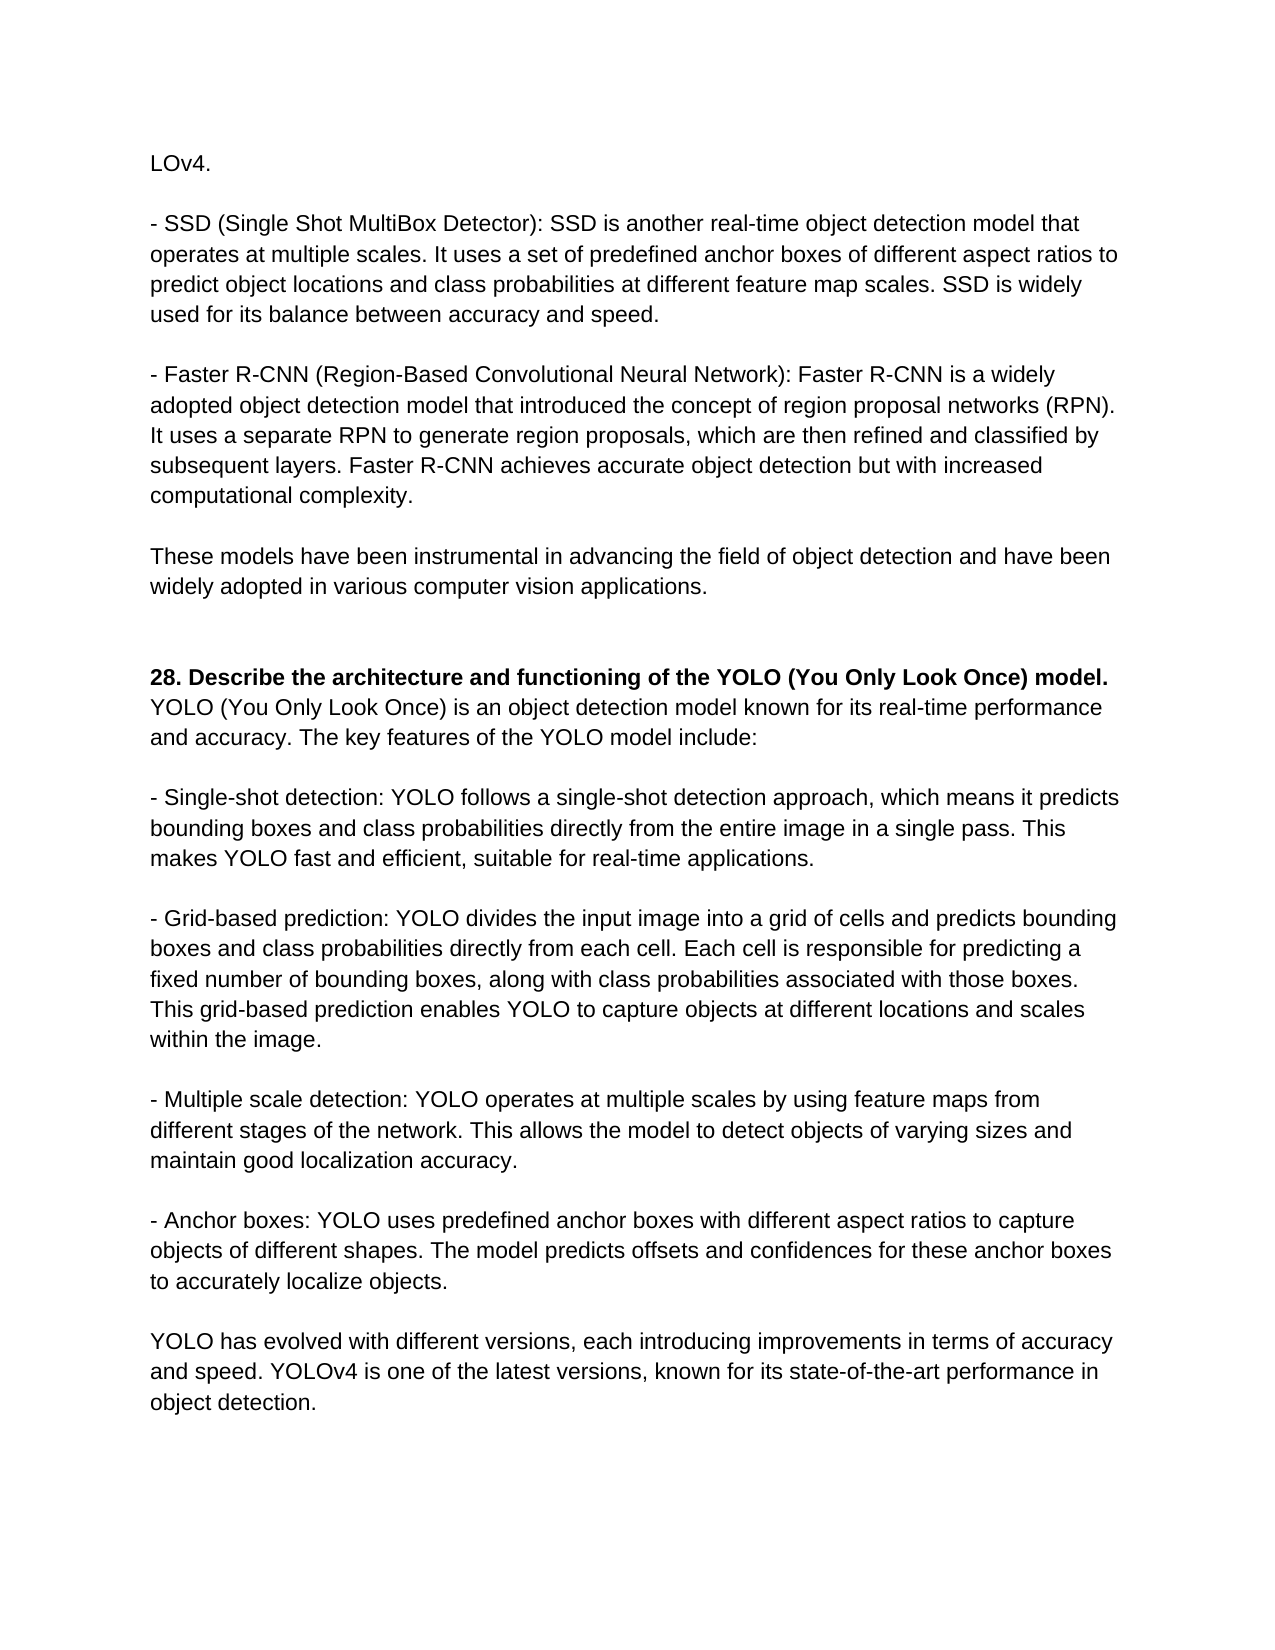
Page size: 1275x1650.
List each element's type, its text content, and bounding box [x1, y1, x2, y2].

text - Anchor boxes: YOLO uses predefined anchor boxes with different aspect ratios to capture objects of different shapes. The model predicts offsets and confidences for these anchor boxes to accurately localize objects. [150, 1207, 1125, 1294]
text These models have been instrumental in advancing the field of object detection and have been widely adopted in various computer vision applications. [150, 543, 1125, 599]
text LOv4. [150, 150, 1125, 176]
text - Grid-based prediction: YOLO divides the input image into a grid of cells and predicts bounding boxes and class probabilities directly from each cell. Each cell is responsible for predicting a fixed number of bounding boxes, along with class probabilities associated with those boxes. This grid-based prediction enables YOLO to capture objects at different locations and scales within the image. [150, 905, 1125, 1052]
text YOLO (You Only Look Once) is an object detection model known for its real-time performance and accuracy. The key features of the YOLO model include: [150, 694, 1125, 750]
text - SSD (Single Shot MultiBox Detector): SSD is another real-time object detection model that operates at multiple scales. It uses a set of predefined anchor boxes of different aspect ratios to predict object locations and class probabilities at different feature map scales. SSD is widely used for its balance between accuracy and speed. [150, 210, 1125, 327]
text 28. Describe the architecture and functioning of the YOLO (You Only Look Once) model. [150, 663, 1125, 690]
text - Single-shot detection: YOLO follows a single-shot detection approach, which means it predicts bounding boxes and class probabilities directly from the entire image in a single pass. This makes YOLO fast and efficient, suitable for real-time applications. [150, 784, 1125, 871]
text - Faster R-CNN (Region-Based Convolutional Neural Network): Faster R-CNN is a widely adopted object detection model that introduced the concept of region proposal networks (RPN). It uses a separate RPN to generate region proposals, which are then refined and classified by subsequent layers. Faster R-CNN achieves accurate object detection but with increased computational complexity. [150, 361, 1125, 509]
text - Multiple scale detection: YOLO operates at multiple scales by using feature maps from different stages of the network. This allows the model to detect objects of varying sizes and maintain good localization accuracy. [150, 1086, 1125, 1173]
text YOLO has evolved with different versions, each introducing improvements in terms of accuracy and speed. YOLOv4 is one of the latest versions, known for its state-of-the-art performance in object detection. [150, 1328, 1125, 1415]
